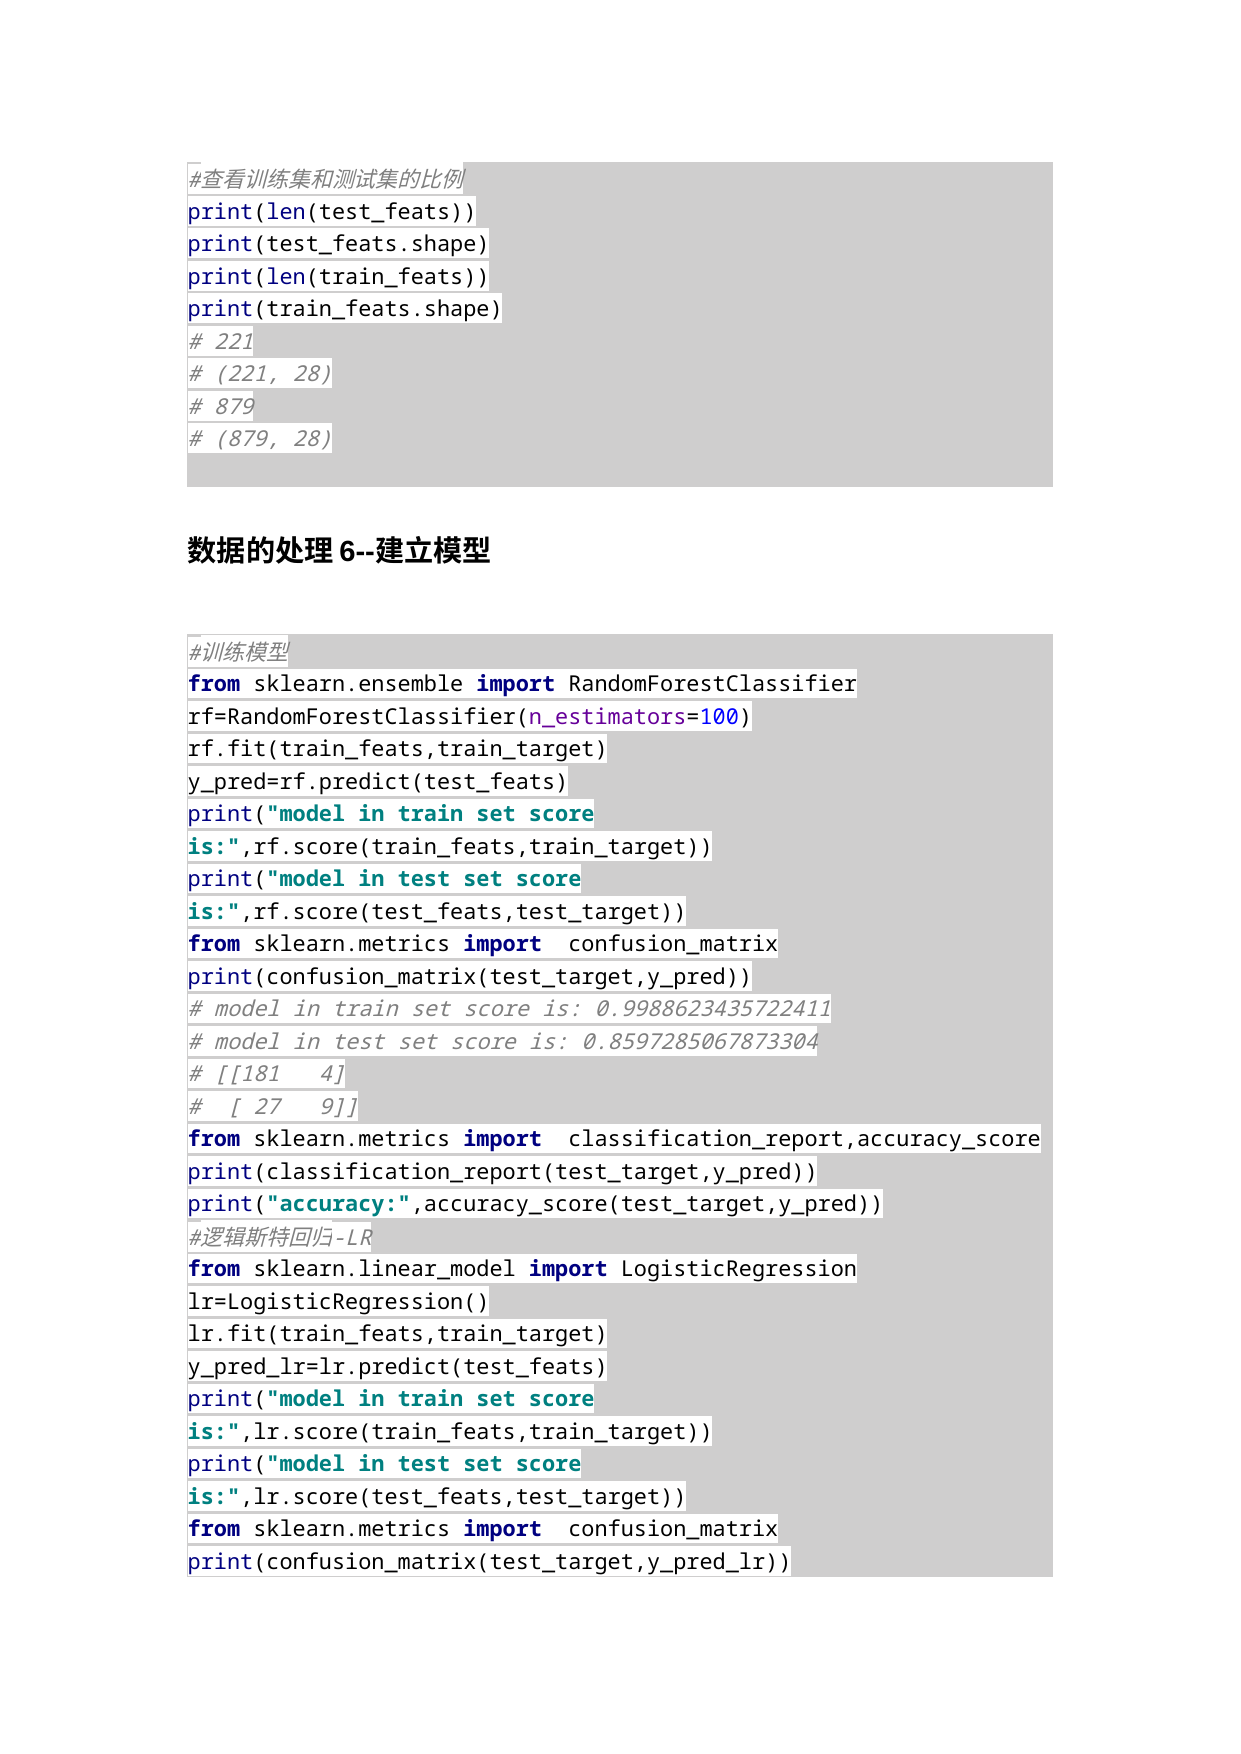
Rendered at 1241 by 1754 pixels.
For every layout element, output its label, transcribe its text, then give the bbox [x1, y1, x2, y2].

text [187, 162, 1053, 454]
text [187, 634, 1053, 1577]
subtitle 数据的处理6--建立模型 [187, 516, 1053, 581]
